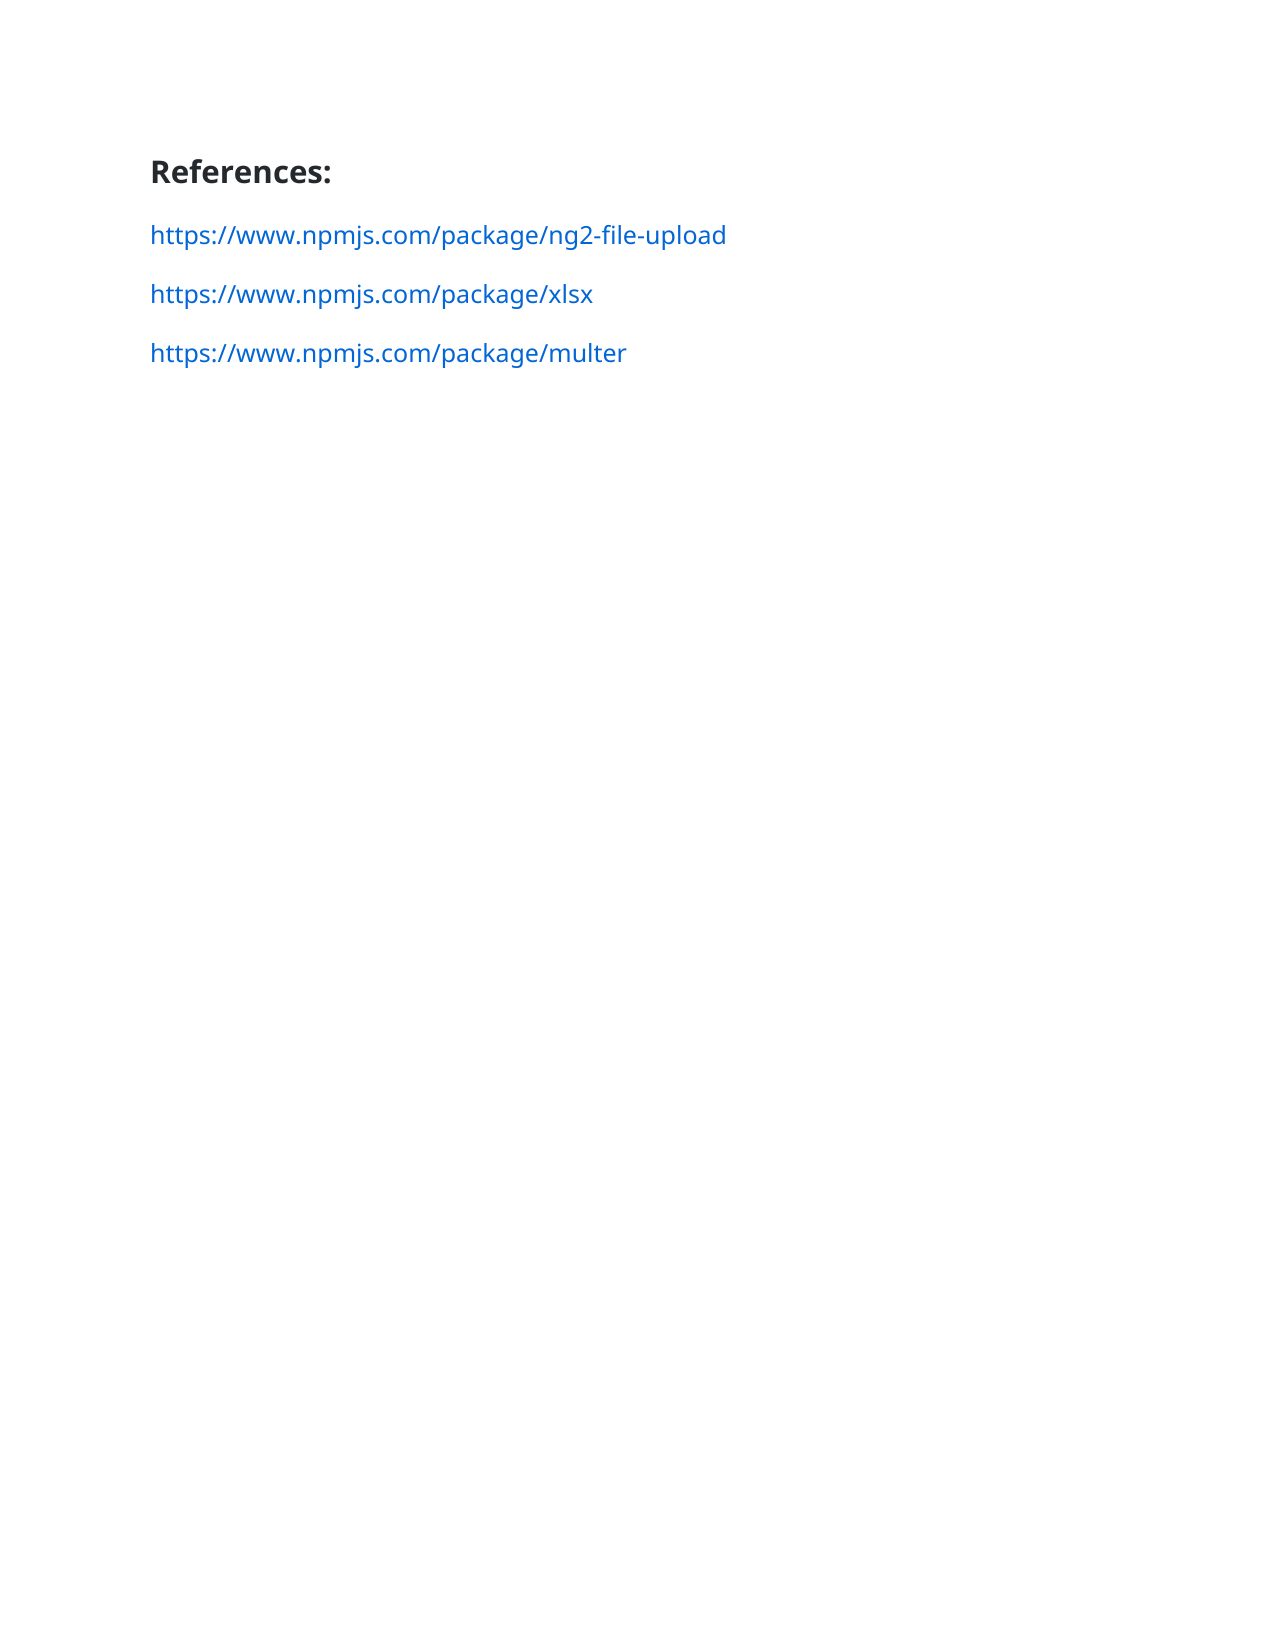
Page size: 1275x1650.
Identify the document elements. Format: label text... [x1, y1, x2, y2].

text https://www.npmjs.com/package/xlsx [150, 277, 1125, 311]
text References: [150, 150, 1125, 193]
text https://www.npmjs.com/package/ng2-file-upload [150, 218, 1125, 252]
text https://www.npmjs.com/package/multer [150, 336, 1125, 370]
